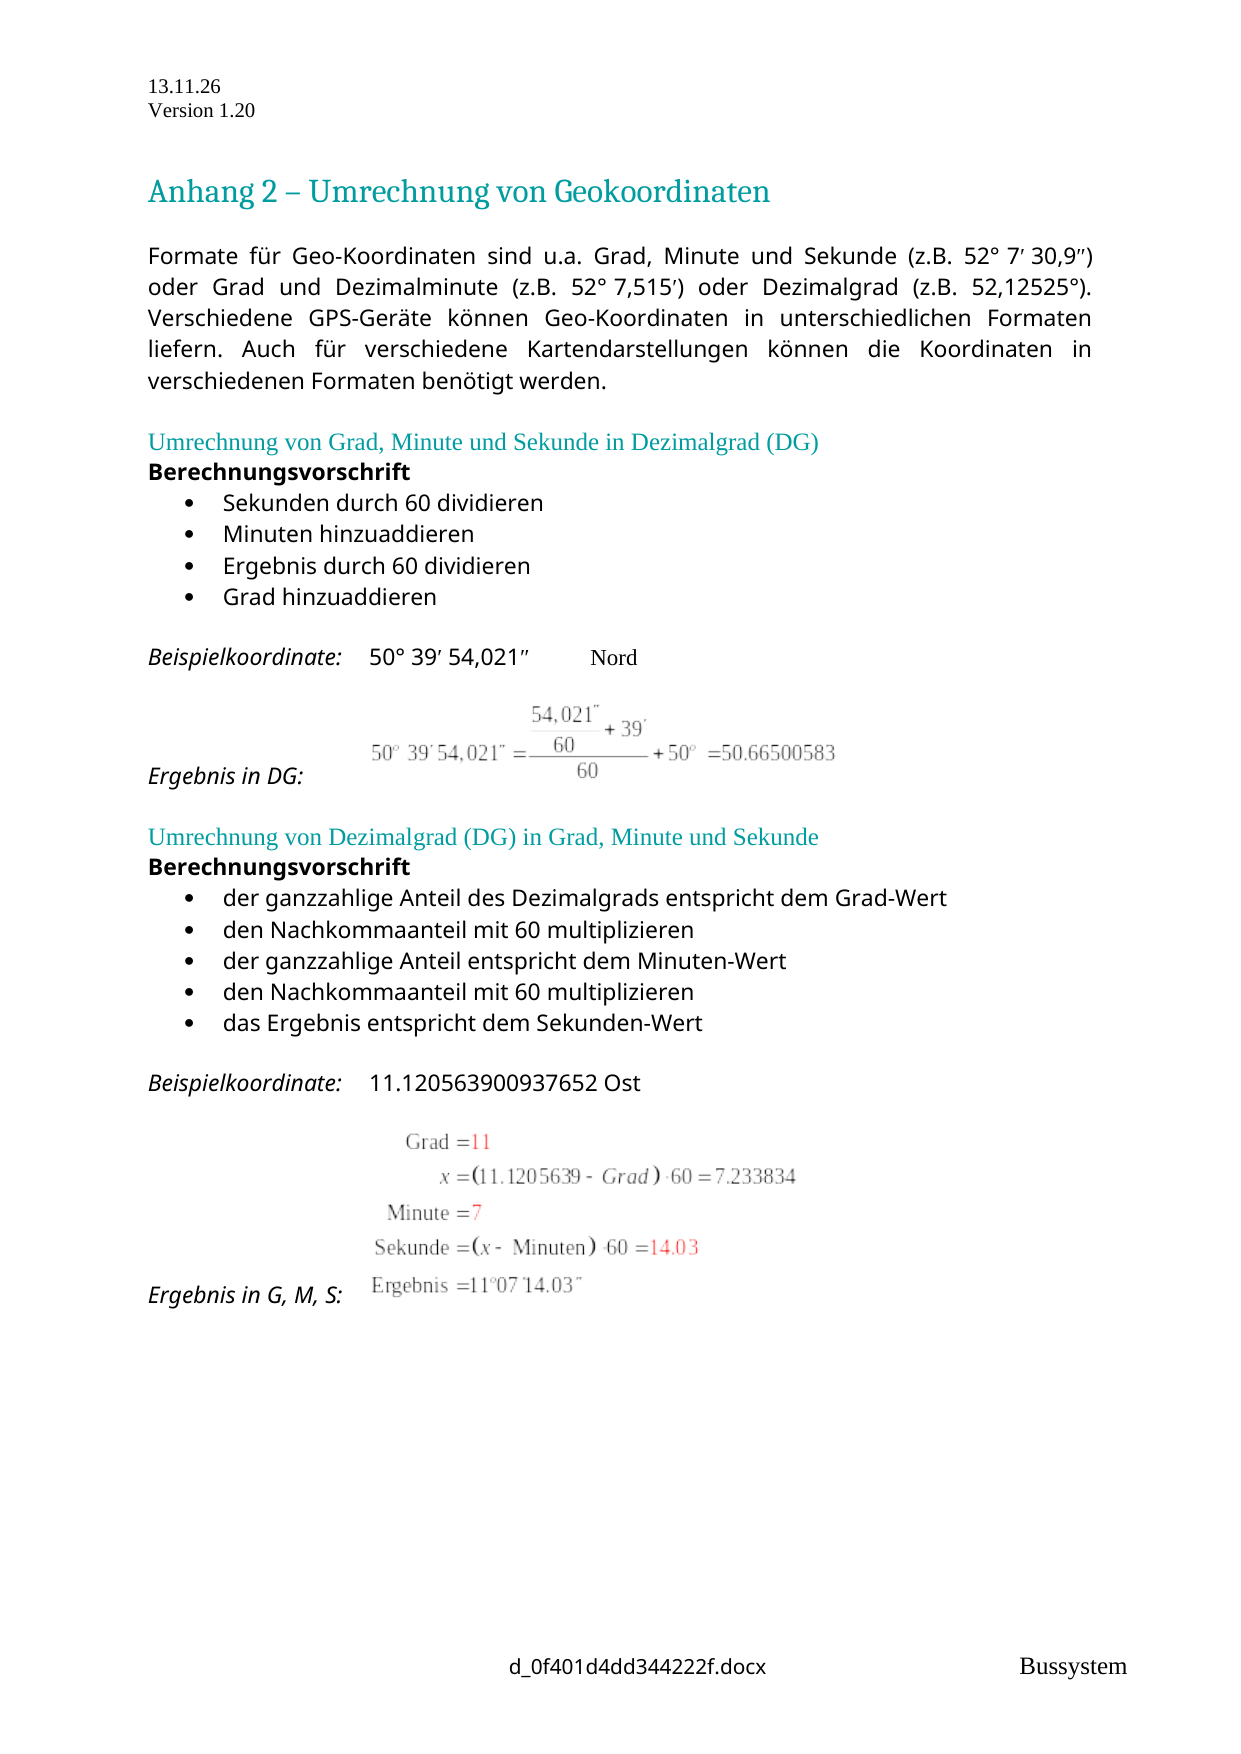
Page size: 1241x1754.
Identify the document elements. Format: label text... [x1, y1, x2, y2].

text Ergebnis in G, M, S: [148, 1130, 1093, 1311]
list Minuten hinzuaddieren [185, 518, 1093, 550]
text Ergebnis in DG: [148, 701, 1093, 791]
list den Nachkommaanteil mit 60 multiplizieren [185, 913, 1093, 945]
list den Nachkommaanteil mit 60 multiplizieren [185, 976, 1093, 1007]
text Umrechnung von Grad, Minute und Sekunde in Dezimalgrad (DG) [148, 427, 1093, 456]
list Grad hinzuaddieren [185, 581, 1093, 612]
subtitle Anhang 2 – Umrechnung von Geokoordinaten [148, 173, 1093, 211]
text Berechnungsvorschrift [148, 851, 1093, 882]
text Beispielkoordinate: 50° 39′ 54,021″ Nord [148, 641, 1093, 672]
list Sekunden durch 60 dividieren [185, 487, 1093, 518]
text Umrechnung von Dezimalgrad (DG) in Grad, Minute und Sekunde [148, 822, 1093, 851]
text Formate für Geo-Koordinaten sind u.a. Grad, Minute und Sekunde (z.B. 52° 7′ 30,9″) oder Grad und Dezimalminute (z.B. 52° 7,515′) oder Dezimalgrad (z.B. 52,12525°). Verschiedene GPS-Geräte können Geo-Koordinaten in unterschiedlichen Formaten liefern. Auch für verschiedene Kartendarstellungen können die Koordinaten in verschiedenen Formaten benötigt werden. [148, 240, 1093, 396]
list der ganzzahlige Anteil des Dezimalgrads entspricht dem Grad-Wert [185, 882, 1093, 913]
text Beispielkoordinate: 11.120563900937652 Ost [148, 1067, 1093, 1098]
list das Ergebnis entspricht dem Sekunden-Wert [185, 1007, 1093, 1038]
list der ganzzahlige Anteil entspricht dem Minuten-Wert [185, 945, 1093, 976]
text Berechnungsvorschrift [148, 456, 1093, 487]
list Ergebnis durch 60 dividieren [185, 550, 1093, 581]
